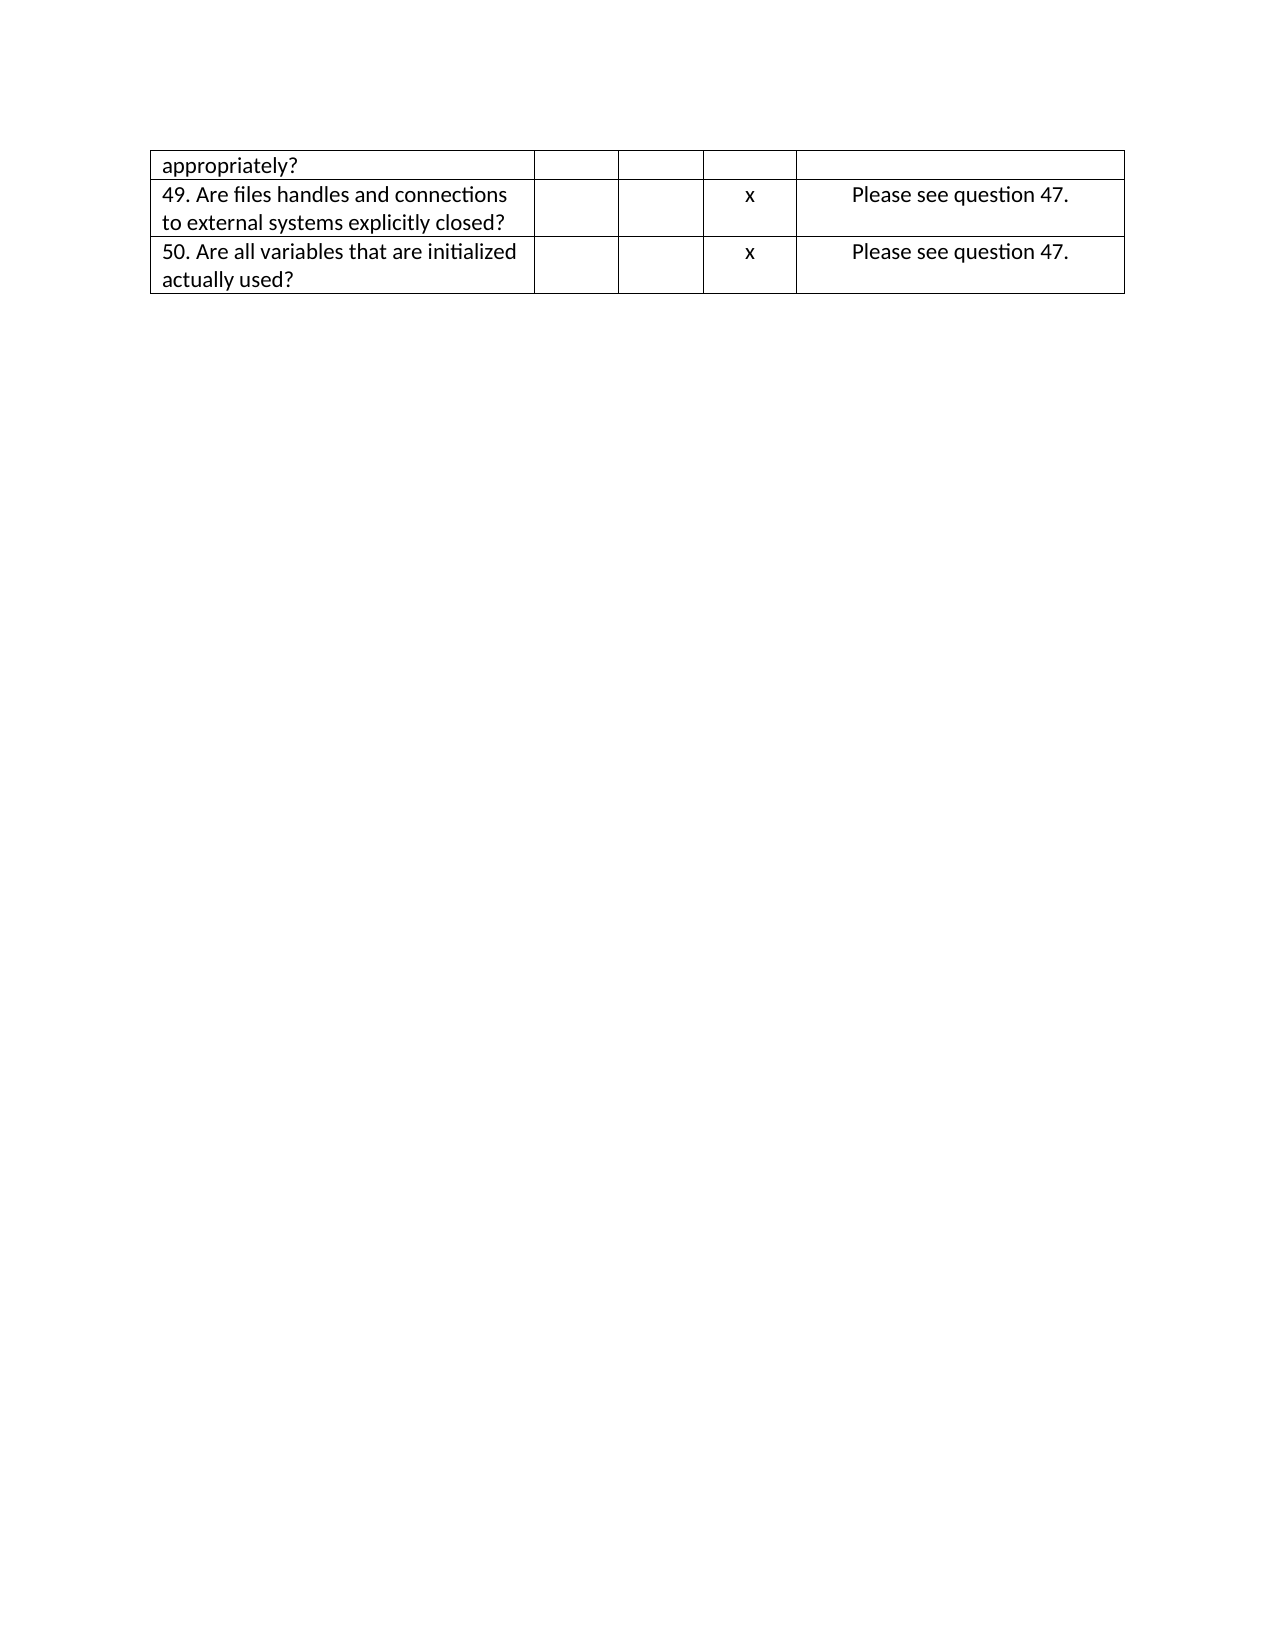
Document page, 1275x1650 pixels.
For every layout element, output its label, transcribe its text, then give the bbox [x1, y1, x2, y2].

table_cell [151, 151, 534, 179]
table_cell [797, 151, 1124, 179]
table_cell 49. Are files handles and connections to external systems explicitly closed? [151, 180, 534, 236]
table_cell x [704, 151, 796, 179]
table_cell [535, 151, 618, 179]
table_cell Please see question 47. [797, 180, 1124, 236]
table_cell x [704, 237, 796, 293]
table_cell x [704, 180, 796, 236]
table_cell 50. Are all variables that are initialized actually used? [151, 237, 534, 293]
table_cell [619, 180, 703, 236]
table_cell [619, 151, 703, 179]
table_cell [619, 237, 703, 293]
table_cell Please see question 47. [797, 237, 1124, 293]
table_cell [535, 237, 618, 293]
table_cell [535, 180, 618, 236]
